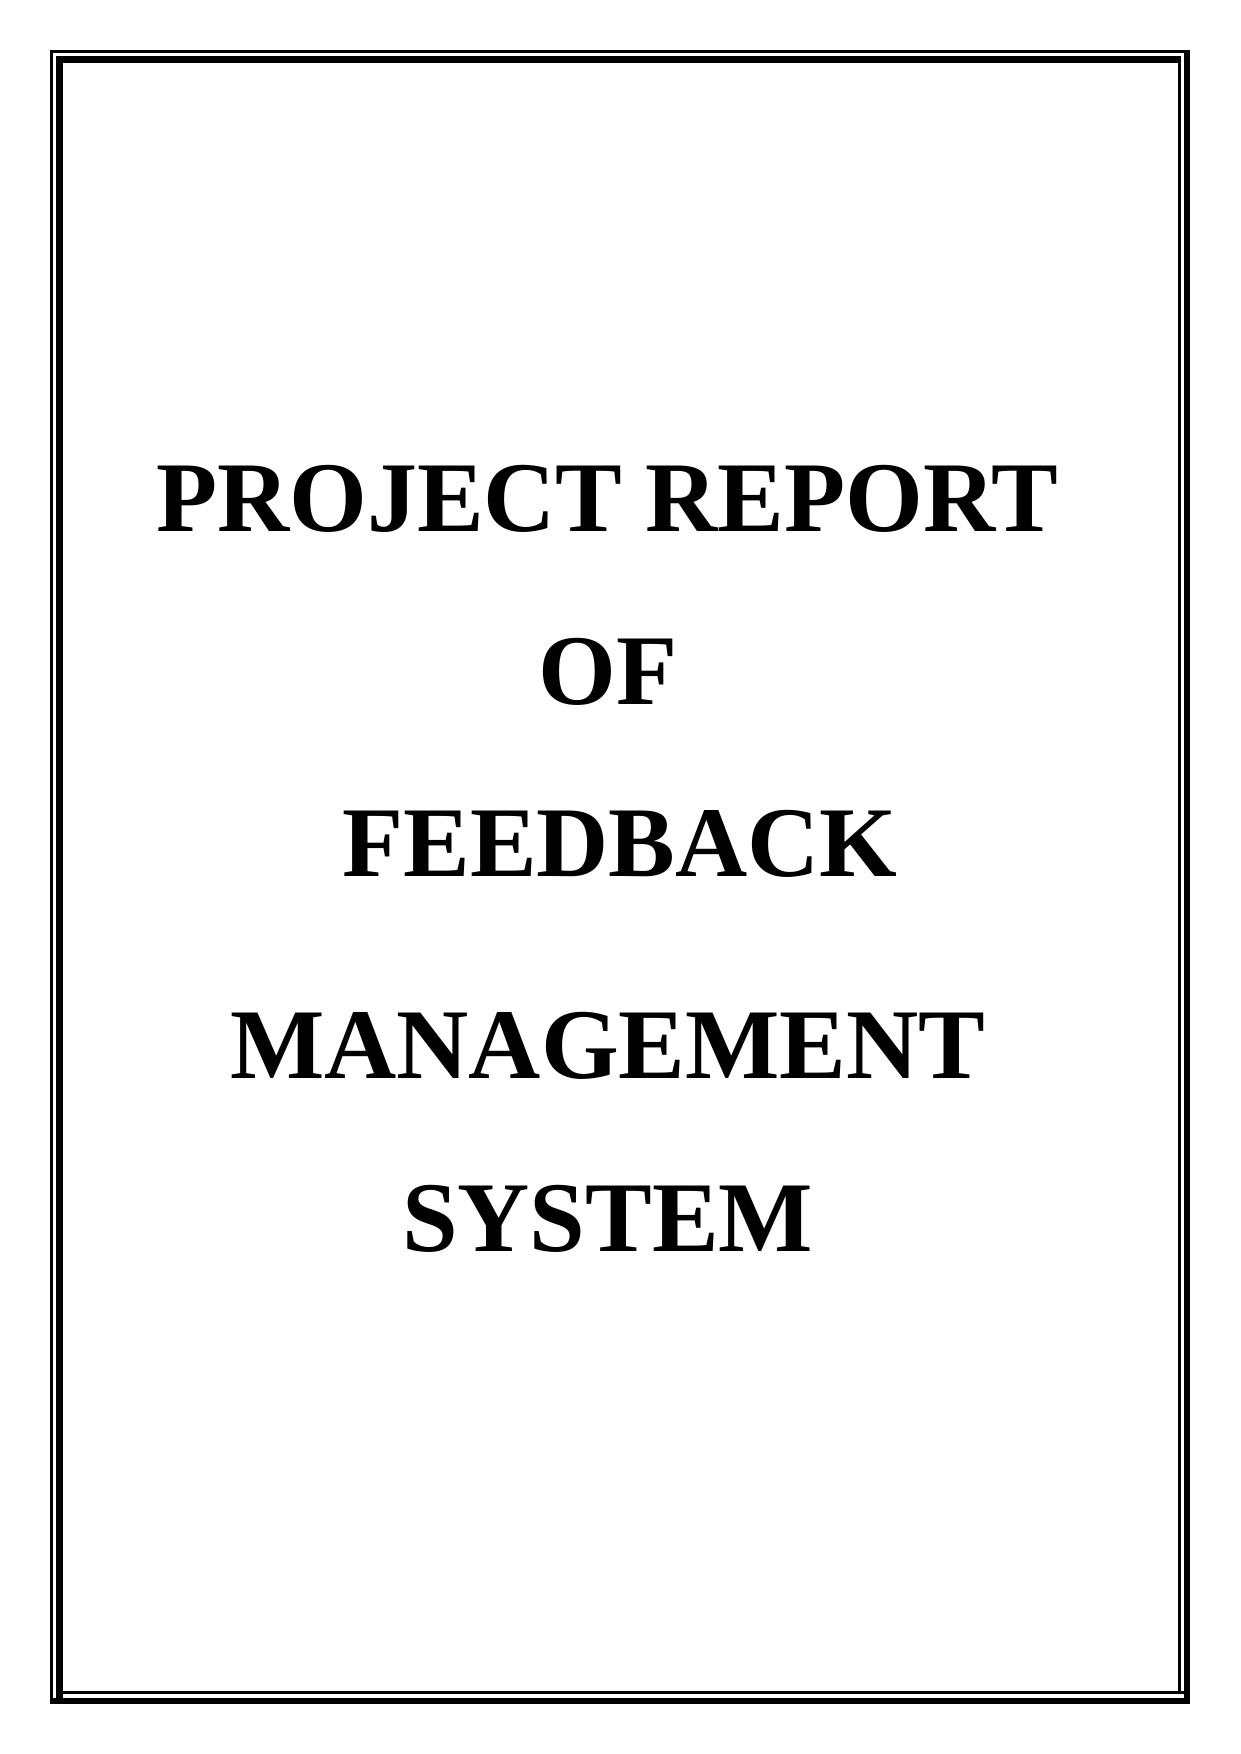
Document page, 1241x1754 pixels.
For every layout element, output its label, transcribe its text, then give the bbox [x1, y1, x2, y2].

text PROJECT REPORT OF FEEDBACK [150, 438, 1090, 898]
text MANAGEMENT SYSTEM [150, 985, 1090, 1272]
